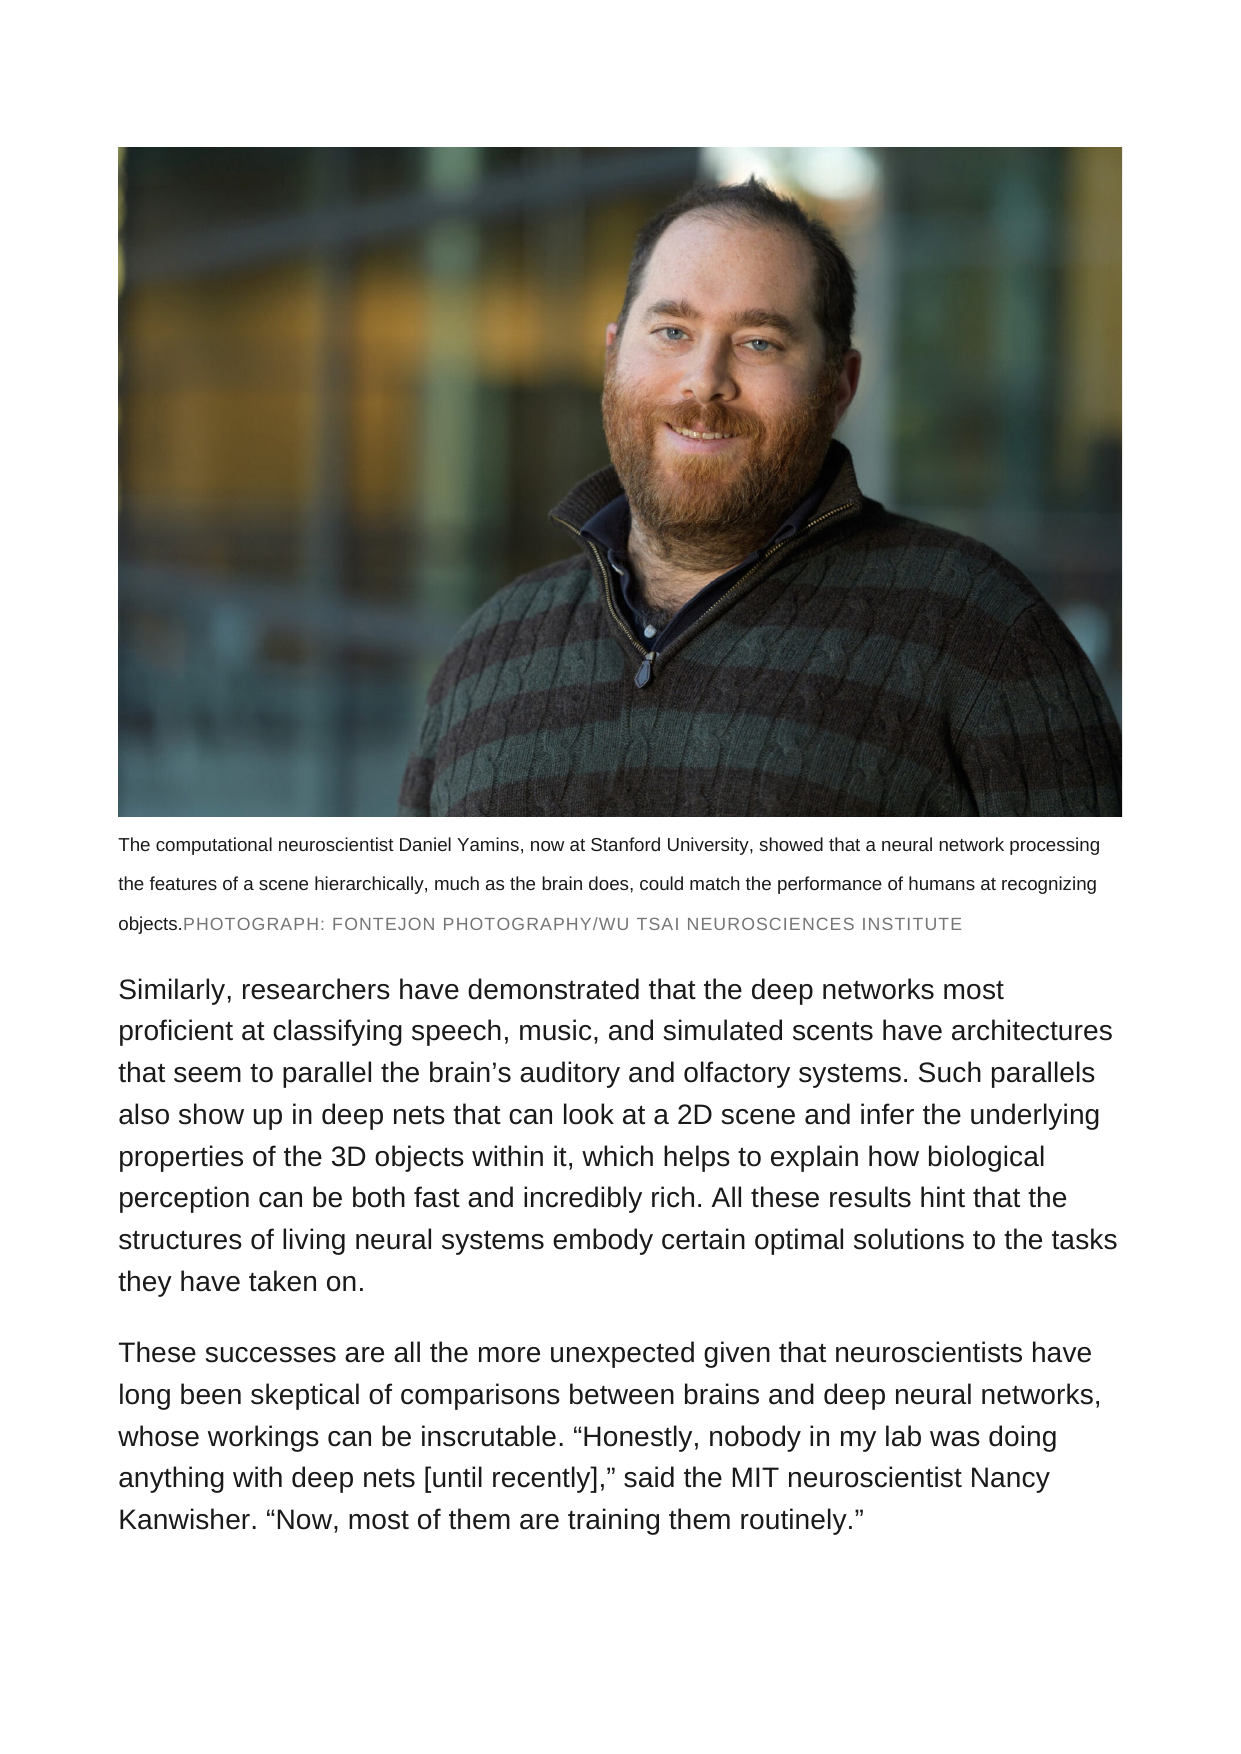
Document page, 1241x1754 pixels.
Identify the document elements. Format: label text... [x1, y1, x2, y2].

text These successes are all the more unexpected given that neuroscientists have long been skeptical of comparisons between brains and deep neural networks, whose workings can be inscrutable. “Honestly, nobody in my lab was doing anything with deep nets [until recently],” said the MIT neuroscientist Nancy Kanwisher. “Now, most of them are training them routinely.” [118, 1327, 1122, 1535]
text Similarly, researchers have demonstrated that the deep networks most proficient at classifying speech, music, and simulated scents have architectures that seem to parallel the brain’s auditory and olfactory systems. Such parallels also show up in deep nets that can look at a 2D scene and infer the underlying properties of the 3D objects within it, which helps to explain how biological perception can be both fast and incredibly rich. All these results hint that the structures of living neural systems embody certain optimal solutions to the tasks they have taken on. [118, 963, 1122, 1297]
picture [118, 147, 1123, 817]
text The computational neuroscientist Daniel Yamins, now at Stanford University, showed that a neural network processing the features of a scene hierarchically, much as the brain does, could match the performance of humans at recognizing objects.PHOTOGRAPH: FONTEJON PHOTOGRAPHY/WU TSAI NEUROSCIENCES INSTITUTE [118, 817, 1122, 934]
